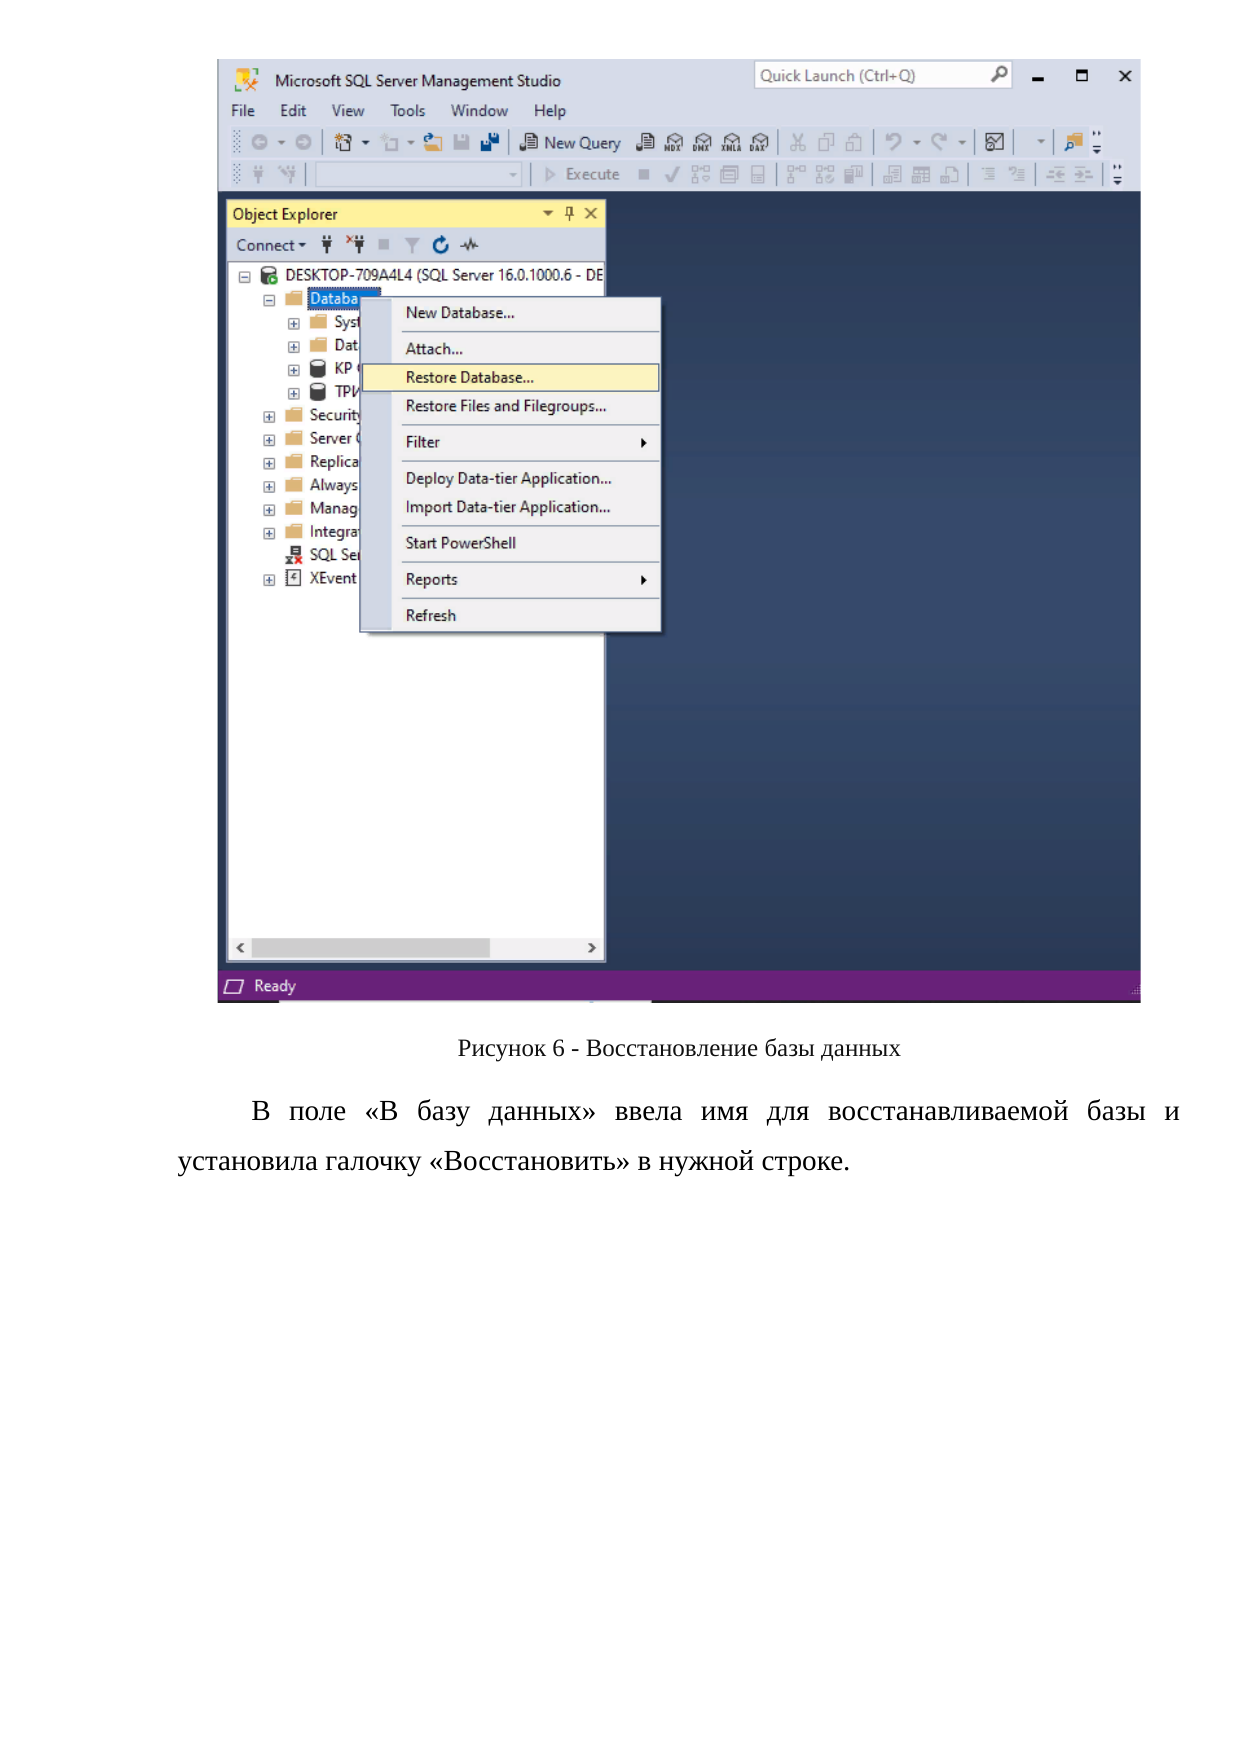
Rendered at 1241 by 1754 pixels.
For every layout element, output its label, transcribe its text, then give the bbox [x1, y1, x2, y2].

text В поле «В базу данных» ввела имя для восстанавливаемой базы и установила галочку «Восстановить» в нужной строке. [177, 1093, 1181, 1177]
picture [217, 59, 1141, 1003]
text Рисунок 6 - Восстановление базы данных [177, 1033, 1181, 1062]
